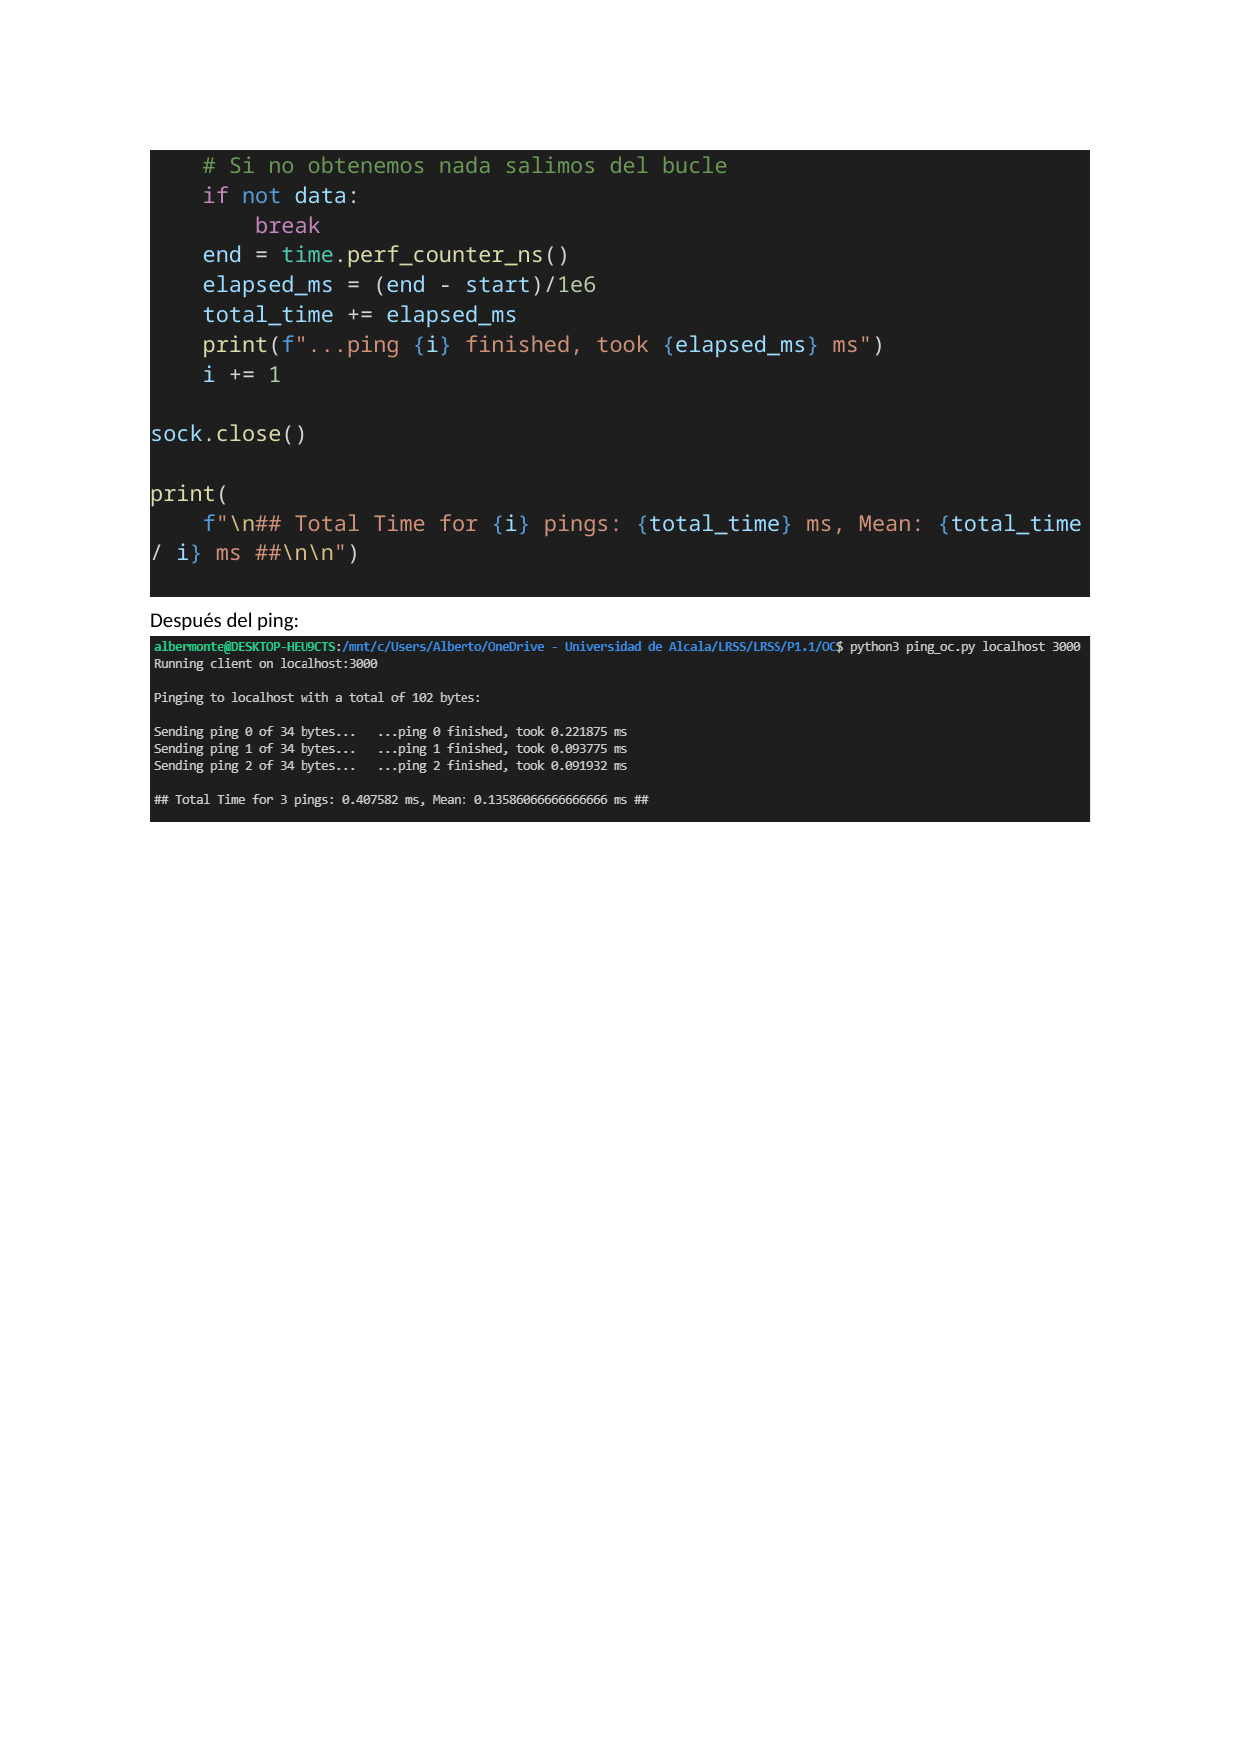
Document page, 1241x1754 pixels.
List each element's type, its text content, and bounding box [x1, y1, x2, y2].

text i += 1 [150, 358, 1090, 388]
text # Si no obtenemos nada salimos del bucle [150, 150, 1090, 180]
picture [150, 636, 1091, 822]
text elapsed_ms = (end - start)/1e6 [150, 269, 1090, 299]
text print(f"...ping {i} finished, took {elapsed_ms} ms") [150, 329, 1090, 358]
text f"\n## Total Time for {i} pings: {total_time} ms, Mean: {total_time / i} ms ##\n\n") [150, 507, 1090, 567]
text sock.close() [150, 418, 1090, 448]
text total_time += elapsed_ms [150, 299, 1090, 329]
text Después del ping: [150, 607, 1090, 636]
text break [150, 209, 1090, 239]
text end = time.perf_counter_ns() [150, 239, 1090, 269]
text if not data: [150, 180, 1090, 209]
text print( [150, 478, 1090, 507]
